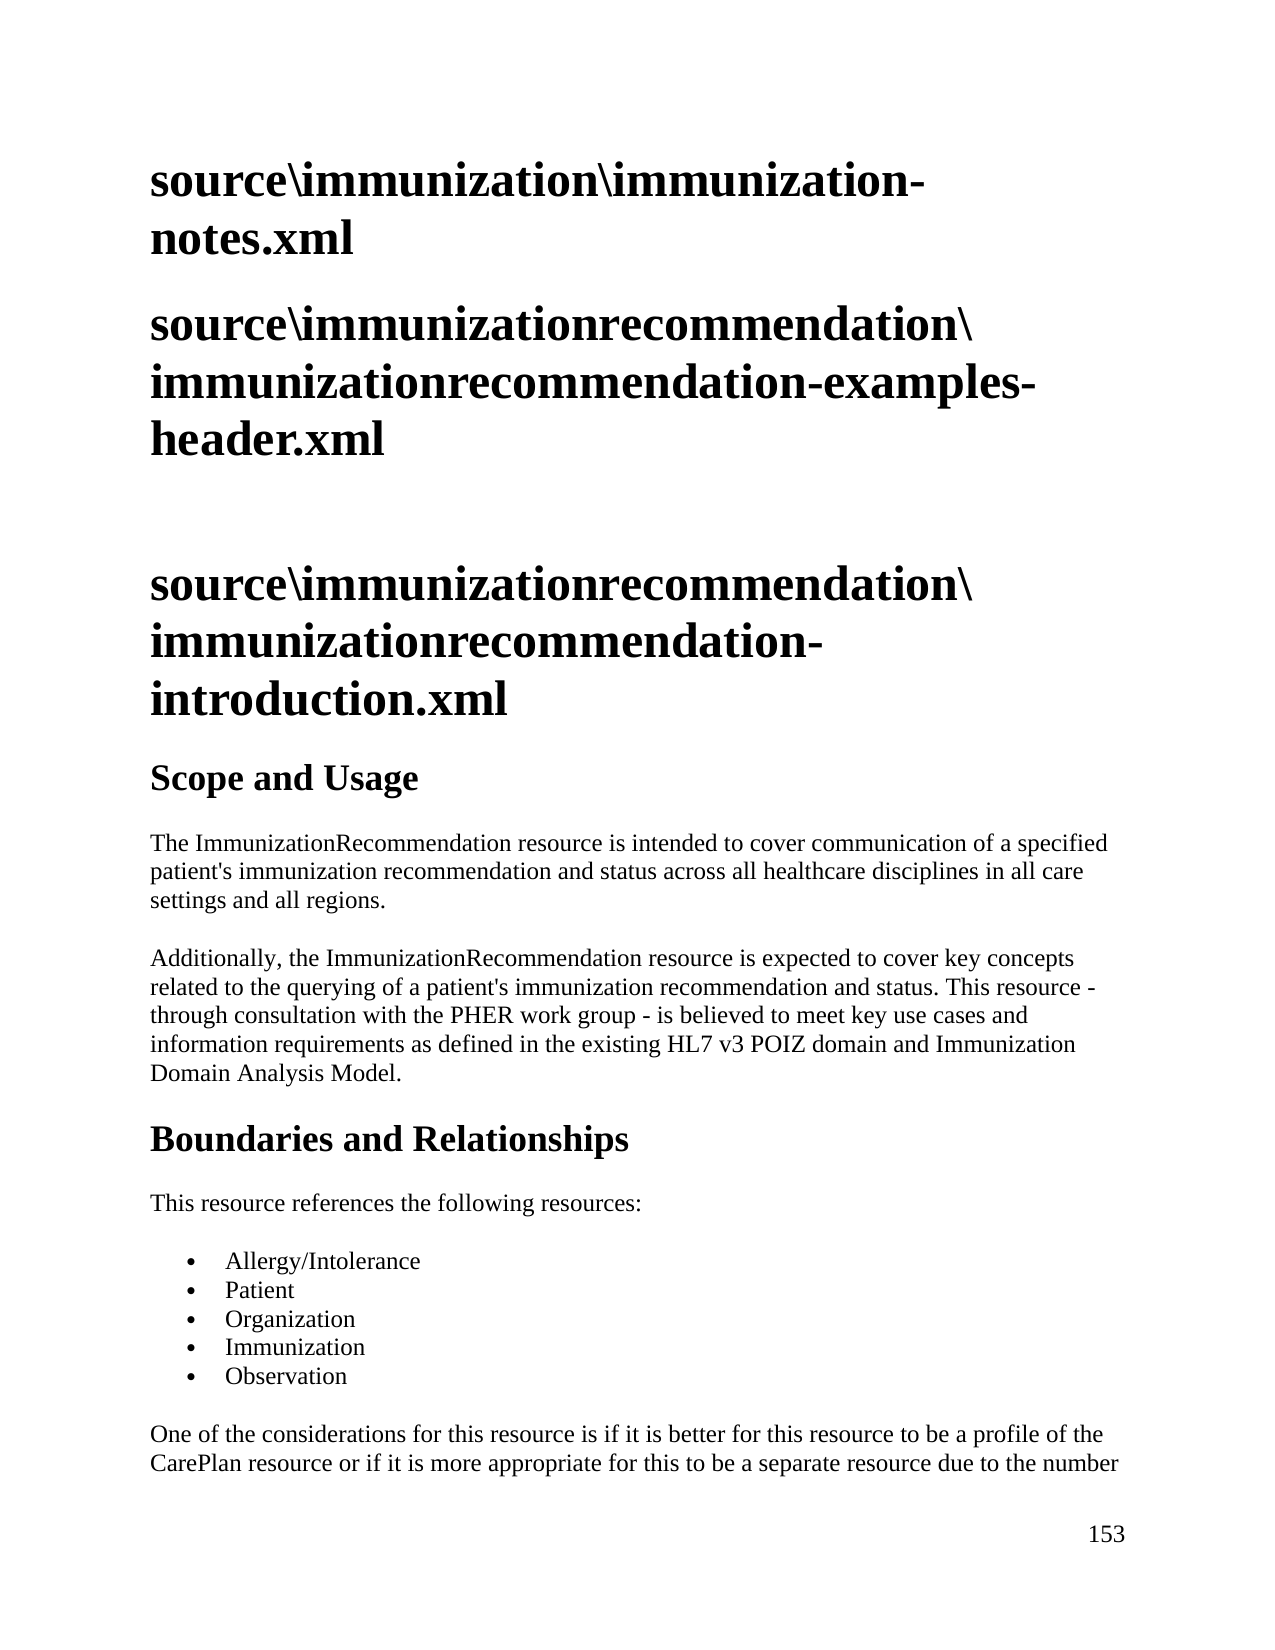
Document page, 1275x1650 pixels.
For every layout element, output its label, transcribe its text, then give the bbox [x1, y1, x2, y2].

list Patient [187, 1275, 1125, 1304]
subtitle Boundaries and Relationships [150, 1116, 1125, 1159]
subtitle source\immunizationrecommendation\immunizationrecommendation-introduction.xml [150, 554, 1125, 726]
list Immunization [187, 1332, 1125, 1361]
list Organization [187, 1304, 1125, 1332]
text The ImmunizationRecommendation resource is intended to cover communication of a specified patient's immunization recommendation and status across all healthcare disciplines in all care settings and all regions. [150, 828, 1125, 914]
text This resource references the following resources: [150, 1188, 1125, 1217]
list Observation [187, 1361, 1125, 1390]
list Allergy/Intolerance [187, 1246, 1125, 1275]
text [150, 1419, 1125, 1477]
text Additionally, the ImmunizationRecommendation resource is expected to cover key concepts related to the querying of a patient's immunization recommendation and status. This resource - through consultation with the PHER work group - is believed to meet key use cases and information requirements as defined in the existing HL7 v3 POIZ domain and Immunization Domain Analysis Model. [150, 943, 1125, 1087]
subtitle source\immunizationrecommendation\immunizationrecommendation-examples-header.xml [150, 294, 1125, 467]
subtitle source\immunization\immunization-notes.xml [150, 150, 1125, 265]
subtitle Scope and Usage [150, 755, 1125, 798]
